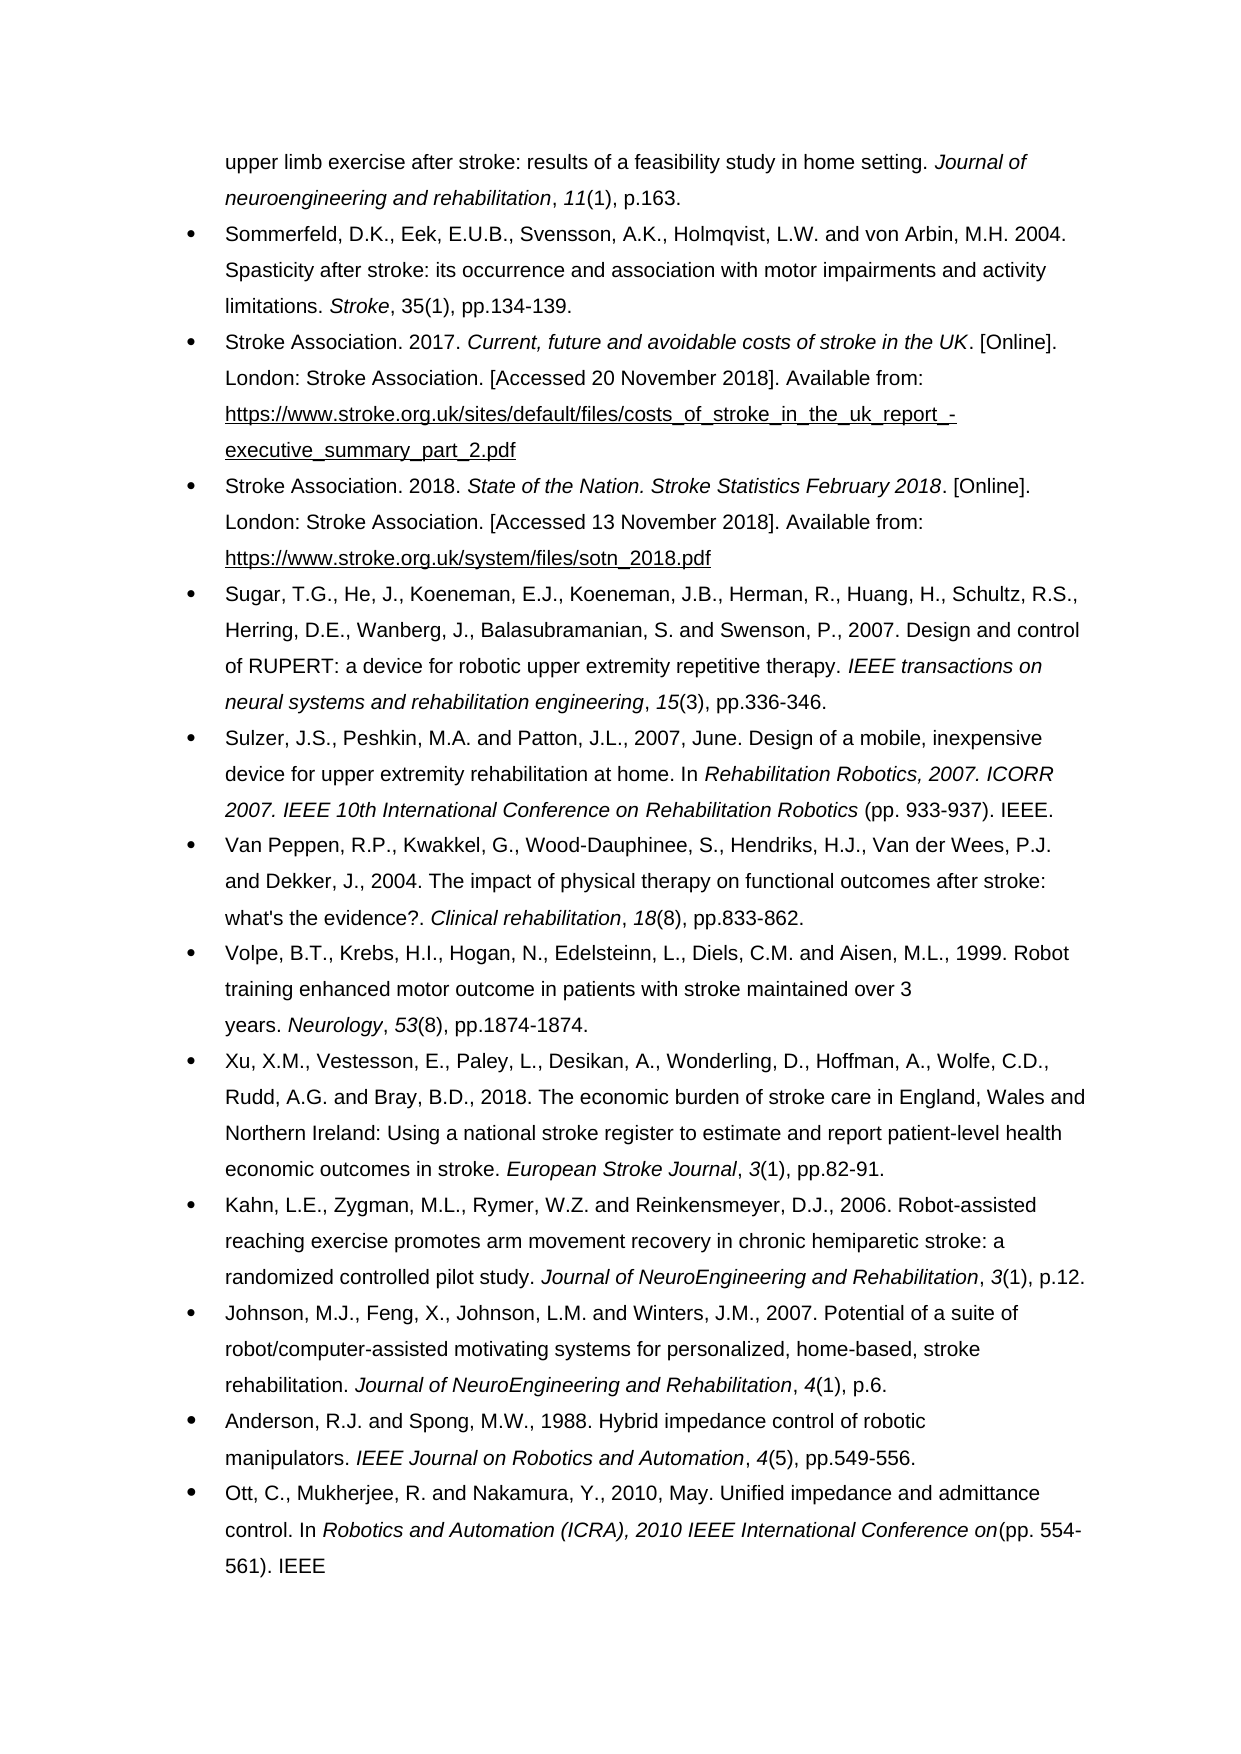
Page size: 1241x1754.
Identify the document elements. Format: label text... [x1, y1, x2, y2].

list Xu, X.M., Vestesson, E., Paley, L., Desikan, A., Wonderling, D., Hoffman, A., Wolfe, C.D., Rudd, A.G. and Bray, B.D., 2018. The economic burden of stroke care in England, Wales and Northern Ireland: Using a national stroke register to estimate and report patient-level health economic outcomes in stroke. European Stroke Journal, 3(1), pp.82-91. [187, 1049, 1090, 1181]
list Volpe, B.T., Krebs, H.I., Hogan, N., Edelsteinn, L., Diels, C.M. and Aisen, M.L., 1999. Robot training enhanced motor outcome in patients with stroke maintained over 3 years. Neurology, 53(8), pp.1874-1874. [187, 941, 1090, 1037]
list Sugar, T.G., He, J., Koeneman, E.J., Koeneman, J.B., Herman, R., Huang, H., Schultz, R.S., Herring, D.E., Wanberg, J., Balasubramanian, S. and Swenson, P., 2007. Design and control of RUPERT: a device for robotic upper extremity repetitive therapy. IEEE transactions on neural systems and rehabilitation engineering, 15(3), pp.336-346. [187, 582, 1090, 713]
list Stroke Association. 2018. State of the Nation. Stroke Statistics February 2018. [Online]. London: Stroke Association. [Accessed 13 November 2018]. Available from: https://www.stroke.org.uk/system/files/sotn_2018.pdf [187, 474, 1090, 569]
list Johnson, M.J., Feng, X., Johnson, L.M. and Winters, J.M., 2007. Potential of a suite of robot/computer-assisted motivating systems for personalized, home-based, stroke rehabilitation. Journal of NeuroEngineering and Rehabilitation, 4(1), p.6. [187, 1301, 1090, 1397]
list Van Peppen, R.P., Kwakkel, G., Wood-Dauphinee, S., Hendriks, H.J., Van der Wees, P.J. and Dekker, J., 2004. The impact of physical therapy on functional outcomes after stroke: what's the evidence?. Clinical rehabilitation, 18(8), pp.833-862. [187, 833, 1090, 929]
list Stroke Association. 2017. Current, future and avoidable costs of stroke in the UK. [Online]. London: Stroke Association. [Accessed 20 November 2018]. Available from: https://www.stroke.org.uk/sites/default/files/costs_of_stroke_in_the_uk_report_-executive_summary_part_2.pdf [187, 330, 1090, 462]
list Sommerfeld, D.K., Eek, E.U.B., Svensson, A.K., Holmqvist, L.W. and von Arbin, M.H. 2004. Spasticity after stroke: its occurrence and association with motor impairments and activity limitations. Stroke, 35(1), pp.134-139. [187, 222, 1090, 318]
list Kahn, L.E., Zygman, M.L., Rymer, W.Z. and Reinkensmeyer, D.J., 2006. Robot-assisted reaching exercise promotes arm movement recovery in chronic hemiparetic stroke: a randomized controlled pilot study. Journal of NeuroEngineering and Rehabilitation, 3(1), p.12. [187, 1193, 1090, 1289]
list Ott, C., Mukherjee, R. and Nakamura, Y., 2010, May. Unified impedance and admittance control. In Robotics and Automation (ICRA), 2010 IEEE International Conference on(pp. 554-561). IEEE [187, 1481, 1090, 1578]
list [187, 150, 1090, 210]
list Sulzer, J.S., Peshkin, M.A. and Patton, J.L., 2007, June. Design of a mobile, inexpensive device for upper extremity rehabilitation at home. In Rehabilitation Robotics, 2007. ICORR 2007. IEEE 10th International Conference on Rehabilitation Robotics (pp. 933-937). IEEE. [187, 725, 1090, 821]
list Anderson, R.J. and Spong, M.W., 1988. Hybrid impedance control of robotic manipulators. IEEE Journal on Robotics and Automation, 4(5), pp.549-556. [187, 1409, 1090, 1469]
